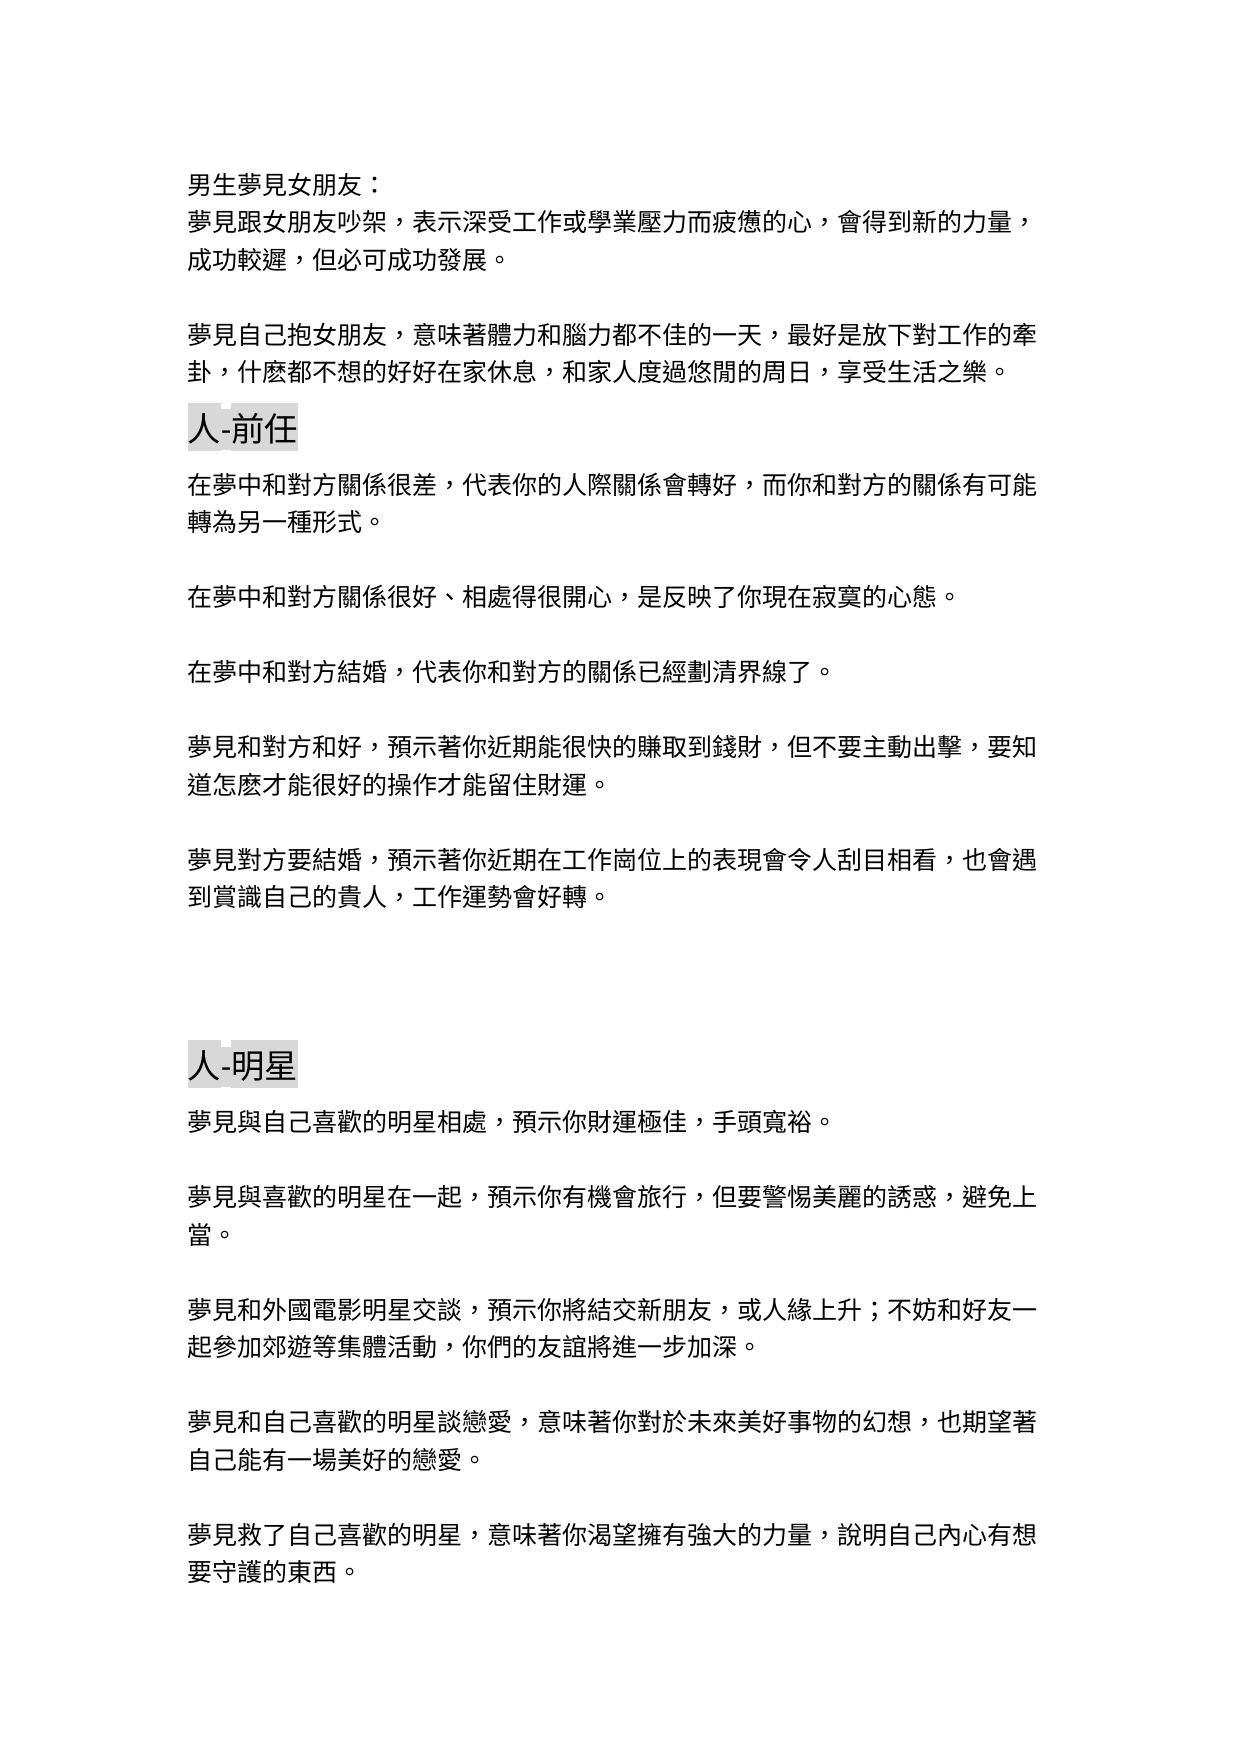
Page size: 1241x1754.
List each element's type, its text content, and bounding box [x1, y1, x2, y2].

text 在夢中和對方結婚，代表你和對方的關係已經劃清界線了。 [187, 652, 1053, 689]
text 夢見跟女朋友吵架，表示深受工作或學業壓力而疲憊的心，會得到新的力量，成功較遲，但必可成功發展。 [187, 202, 1053, 277]
text 夢見對方要結婚，預示著你近期在工作崗位上的表現會令人刮目相看，也會遇到賞識自己的貴人，工作運勢會好轉。 [187, 839, 1053, 914]
text 夢見和自己喜歡的明星談戀愛，意味著你對於未來美好事物的幻想，也期望著自己能有一場美好的戀愛。 [187, 1402, 1053, 1477]
text 夢見和對方和好，預示著你近期能很快的賺取到錢財，但不要主動出擊，要知道怎麽才能很好的操作才能留住財運。 [187, 727, 1053, 802]
text 在夢中和對方關係很差，代表你的人際關係會轉好，而你和對方的關係有可能轉為另一種形式。 [187, 464, 1053, 539]
text 夢見自己抱女朋友，意味著體力和腦力都不佳的一天，最好是放下對工作的牽卦，什麽都不想的好好在家休息，和家人度過悠閒的周日，享受生活之樂。 [187, 314, 1053, 389]
text 人-前任 [187, 389, 1053, 464]
text 男生夢見女朋友： [187, 164, 1053, 202]
text 夢見與喜歡的明星在一起，預示你有機會旅行，但要警惕美麗的誘惑，避免上當。 [187, 1177, 1053, 1252]
text 夢見與自己喜歡的明星相處，預示你財運極佳，手頭寬裕。 [187, 1102, 1053, 1139]
text 夢見救了自己喜歡的明星，意味著你渴望擁有強大的力量，說明自己內心有想要守護的東西。 [187, 1514, 1053, 1589]
text 夢見和外國電影明星交談，預示你將結交新朋友，或人緣上升；不妨和好友一起參加郊遊等集體活動，你們的友誼將進一步加深。 [187, 1289, 1053, 1364]
text 人-明星 [187, 1027, 1053, 1102]
text 在夢中和對方關係很好、相處得很開心，是反映了你現在寂寞的心態。 [187, 577, 1053, 614]
